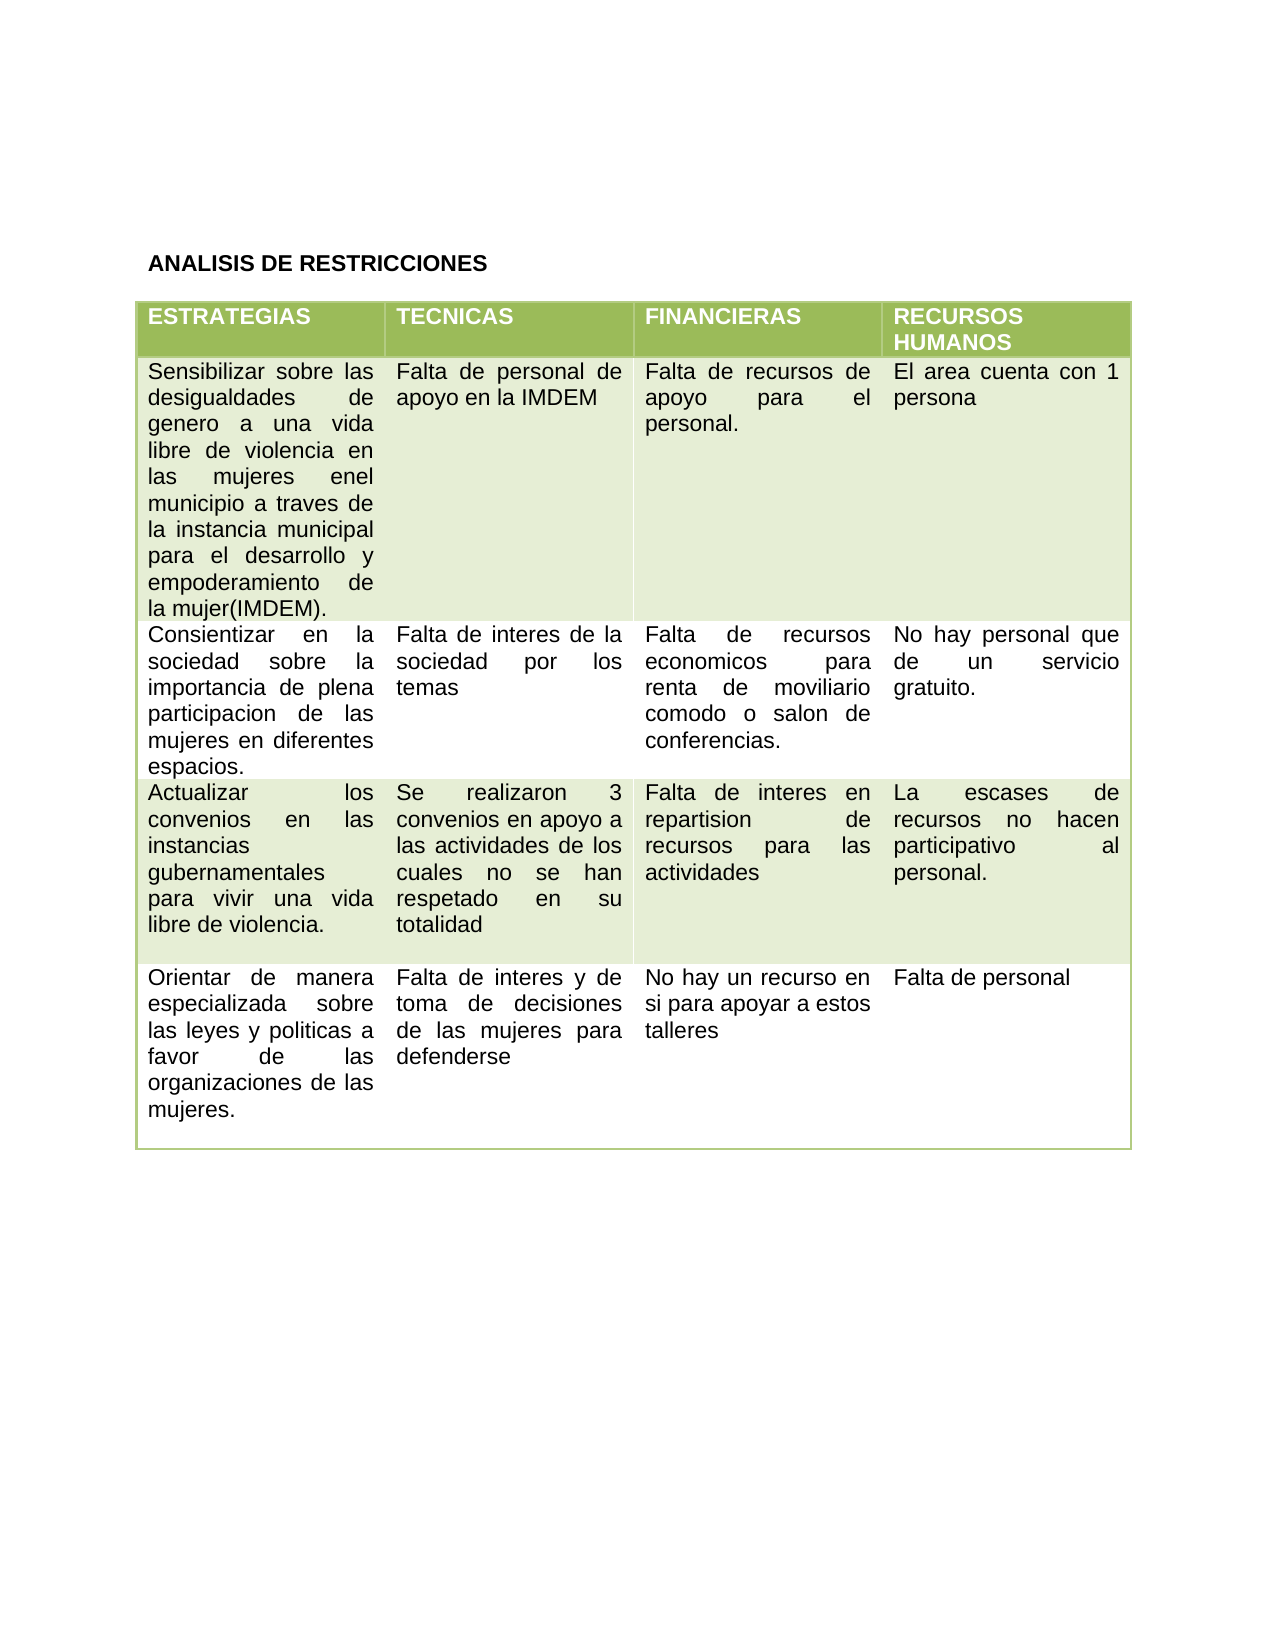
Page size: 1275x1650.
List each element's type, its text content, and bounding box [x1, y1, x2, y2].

table_cell Falta de personal [882, 964, 1130, 1148]
text ANALISIS DE RESTRICCIONES [148, 250, 1127, 276]
table_cell No hay personal que de un servicio gratuito. [882, 621, 1130, 779]
table_cell Falta de interes de la sociedad por los temas [385, 621, 633, 779]
table_cell Falta de recursos de apoyo para el personal. [634, 358, 882, 621]
table_header FINANCIERAS [635, 303, 881, 356]
table_cell Sensibilizar sobre las desigualdades de genero a una vida libre de violencia en las mujeres enel municipio a traves de la instancia municipal para el desarrollo y empoderamiento de la mujer(IMDEM). [138, 358, 385, 621]
table_cell Falta de interes y de toma de decisiones de las mujeres para defenderse [385, 964, 633, 1148]
table_cell Falta de personal de apoyo en la IMDEM [385, 358, 633, 621]
table_header TECNICAS [386, 303, 633, 356]
table_cell Falta de recursos economicos para renta de moviliario comodo o salon de conferencias. [634, 621, 882, 779]
table_cell El area cuenta con 1 persona [882, 358, 1130, 621]
table_cell Actualizar los convenios en las instancias gubernamentales para vivir una vida libre de violencia. [138, 779, 385, 964]
table_cell Falta de interes en repartision de recursos para las actividades [634, 779, 882, 964]
table_header ESTRATEGIAS [138, 303, 384, 356]
table_cell Orientar de manera especializada sobre las leyes y politicas a favor de las organizaciones de las mujeres. [138, 964, 385, 1148]
table_cell No hay un recurso en si para apoyar a estos talleres [634, 964, 882, 1148]
table_cell Se realizaron 3 convenios en apoyo a las actividades de los cuales no se han respetado en su totalidad [385, 779, 633, 964]
table_cell Consientizar en la sociedad sobre la importancia de plena participacion de las mujeres en diferentes espacios. [138, 621, 385, 779]
table_cell La escases de recursos no hacen participativo al personal. [882, 779, 1130, 964]
table_header RECURSOS HUMANOS [883, 303, 1130, 356]
